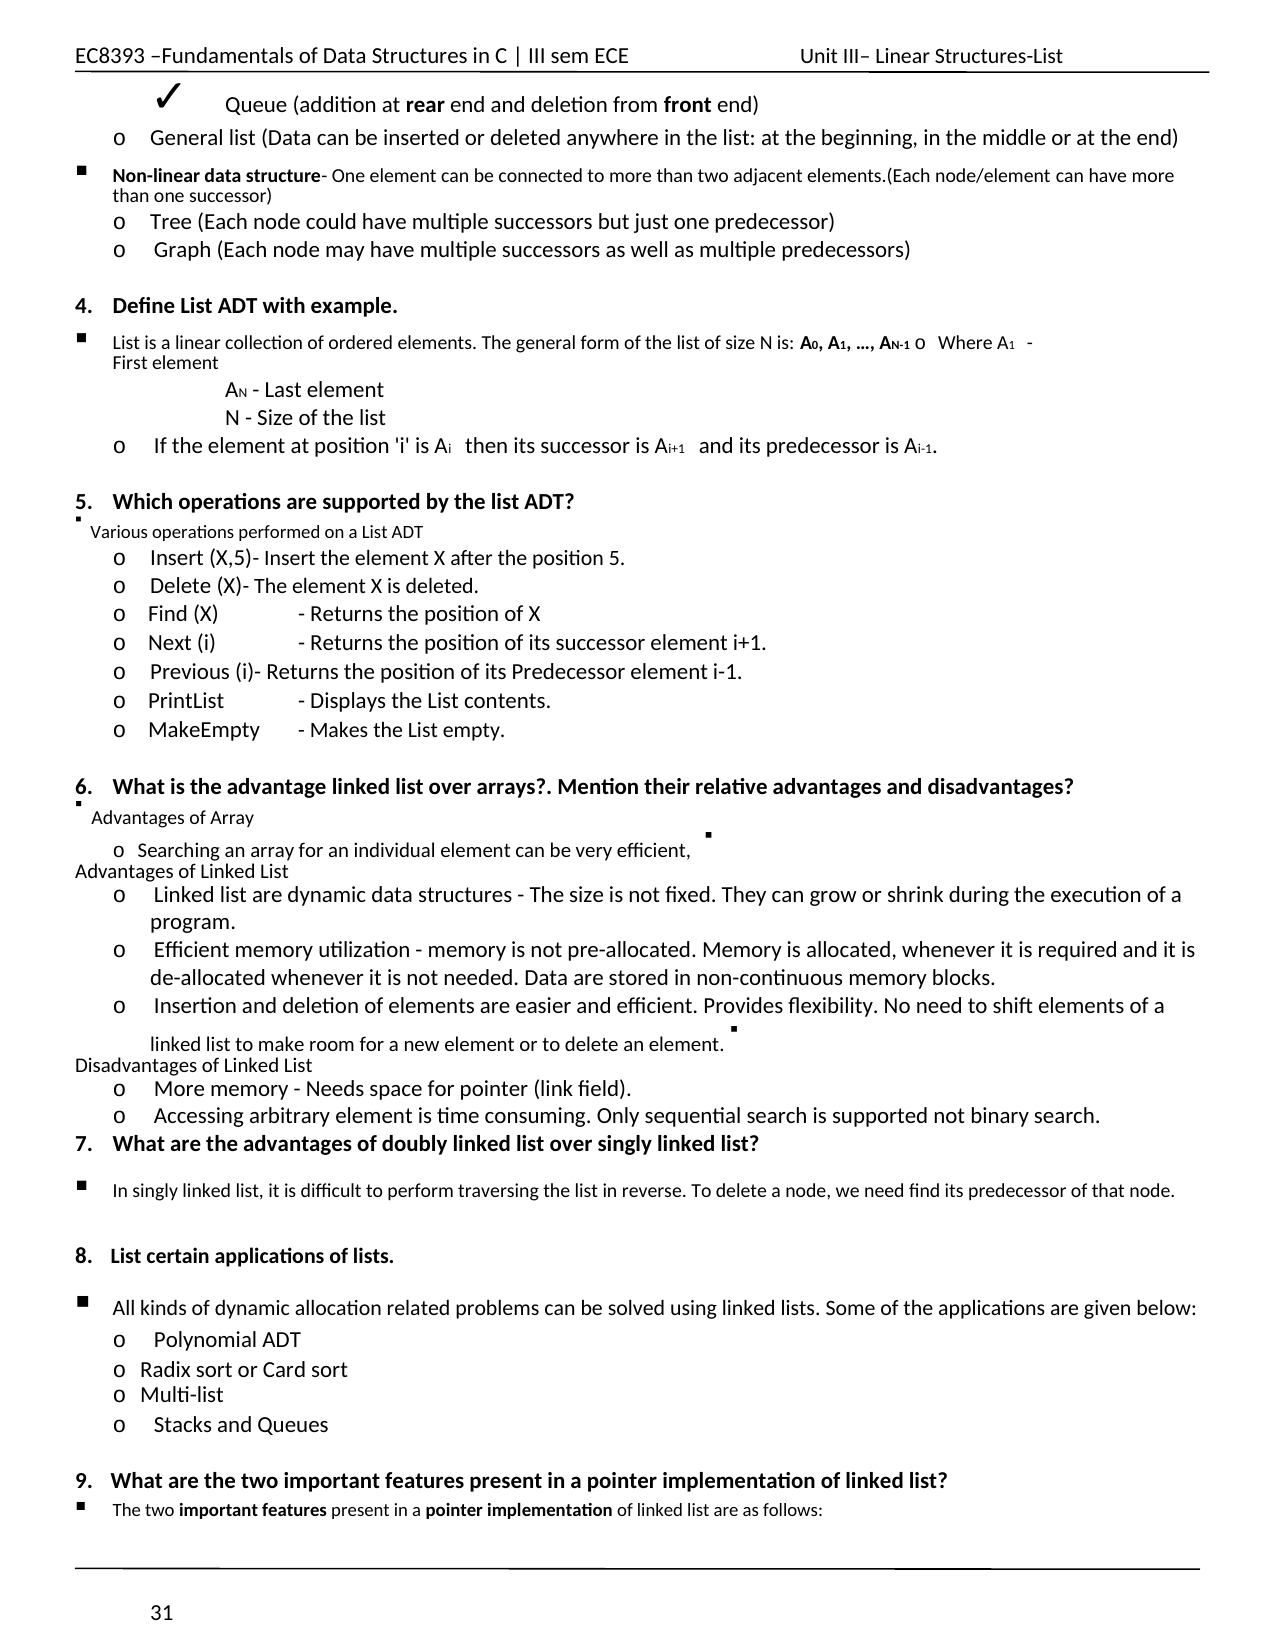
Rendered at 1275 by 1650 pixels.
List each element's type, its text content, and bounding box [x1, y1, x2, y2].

list General list (Data can be inserted or deleted anywhere in the list: at the beginning, in the middle or at the end) [112, 123, 1200, 151]
list Insert (X,5)- Insert the element X after the position 5. [112, 544, 1200, 571]
text ▪ Advantages of Array [75, 800, 1200, 831]
list What are the advantages of doubly linked list over singly linked list? [75, 1129, 1200, 1157]
list Non-linear data structure- One element can be connected to more than two adjacent elements.(Each node/element can have more than one successor) [75, 157, 1200, 207]
text AN - Last element [225, 375, 1200, 403]
text o Efficient memory utilization - memory is not pre-allocated. Memory is allocated, whenever it is required and it is [112, 935, 1200, 963]
list All kinds of dynamic allocation related problems can be solved using linked lists. Some of the applications are given below: [75, 1274, 1200, 1325]
list List is a linear collection of ordered elements. The general form of the list of size N is: A0, A1, …, AN-1 o Where A1 - First element [75, 324, 1035, 375]
text o MakeEmpty - Makes the List empty. [112, 715, 1200, 744]
text o PrintList - Displays the List contents. [112, 687, 1200, 713]
text o More memory - Needs space for pointer (link field). [112, 1078, 1200, 1101]
text N - Size of the list [225, 403, 1200, 431]
text o Insertion and deletion of elements are easier and efficient. Provides flexibility. No need to shift elements of a [112, 991, 1200, 1019]
text 9. What are the two important features present in a pointer implementation of linked list? [75, 1466, 1200, 1494]
text de-allocated whenever it is not needed. Data are stored in non-continuous memory blocks. [150, 963, 1200, 991]
text o Searching an array for an individual element can be very efficient, ▪ Advantages of Linked List [75, 831, 760, 884]
list Tree (Each node could have multiple successors but just one predecessor) [112, 207, 1200, 235]
text program. [150, 907, 1200, 935]
text ▪ Various operations performed on a List ADT [75, 515, 1200, 544]
text o If the element at position 'i' is Ai then its successor is Ai+1 and its predecessor is Ai-1. [112, 431, 1200, 459]
text o Radix sort or Card sort o Multi-list [112, 1356, 358, 1409]
text o Accessing arbitrary element is time consuming. Only sequential search is supported not binary search. [112, 1101, 1200, 1129]
list Which operations are supported by the list ADT? [75, 487, 1200, 515]
list Queue (addition at rear end and deletion from front end) [150, 71, 1200, 123]
list What is the advantage linked list over arrays?. Mention their relative advantages and disadvantages? [75, 772, 1200, 800]
text o Stacks and Queues [112, 1409, 1200, 1438]
text o Polynomial ADT [112, 1325, 1200, 1353]
text linked list to make room for a new element or to delete an element. ▪ Disadvantages of Linked List [75, 1024, 783, 1078]
text o Next (i) - Returns the position of its successor element i+1. [112, 628, 1200, 657]
list In singly linked list, it is difficult to perform traversing the list in reverse. To delete a node, we need find its predecessor of that node. [75, 1162, 1200, 1205]
text 8. List certain applications of lists. [75, 1241, 1200, 1269]
text 31 [150, 1599, 1200, 1626]
list Delete (X)- The element X is deleted. [112, 571, 1200, 600]
text o Graph (Each node may have multiple successors as well as multiple predecessors) [112, 235, 1200, 263]
list Define List ADT with example. [75, 291, 1200, 319]
text o Linked list are dynamic data structures - The size is not fixed. They can grow or shrink during the execution of a [112, 884, 1200, 907]
list Previous (i)- Returns the position of its Predecessor element i-1. [112, 657, 1200, 687]
list The two important features present in a pointer implementation of linked list are as follows: [75, 1494, 1200, 1522]
text EC8393 –Fundamentals of Data Structures in C | III sem ECE Unit III– Linear Structures-List [75, 41, 1200, 69]
text o Find (X) - Returns the position of X [112, 600, 1200, 627]
